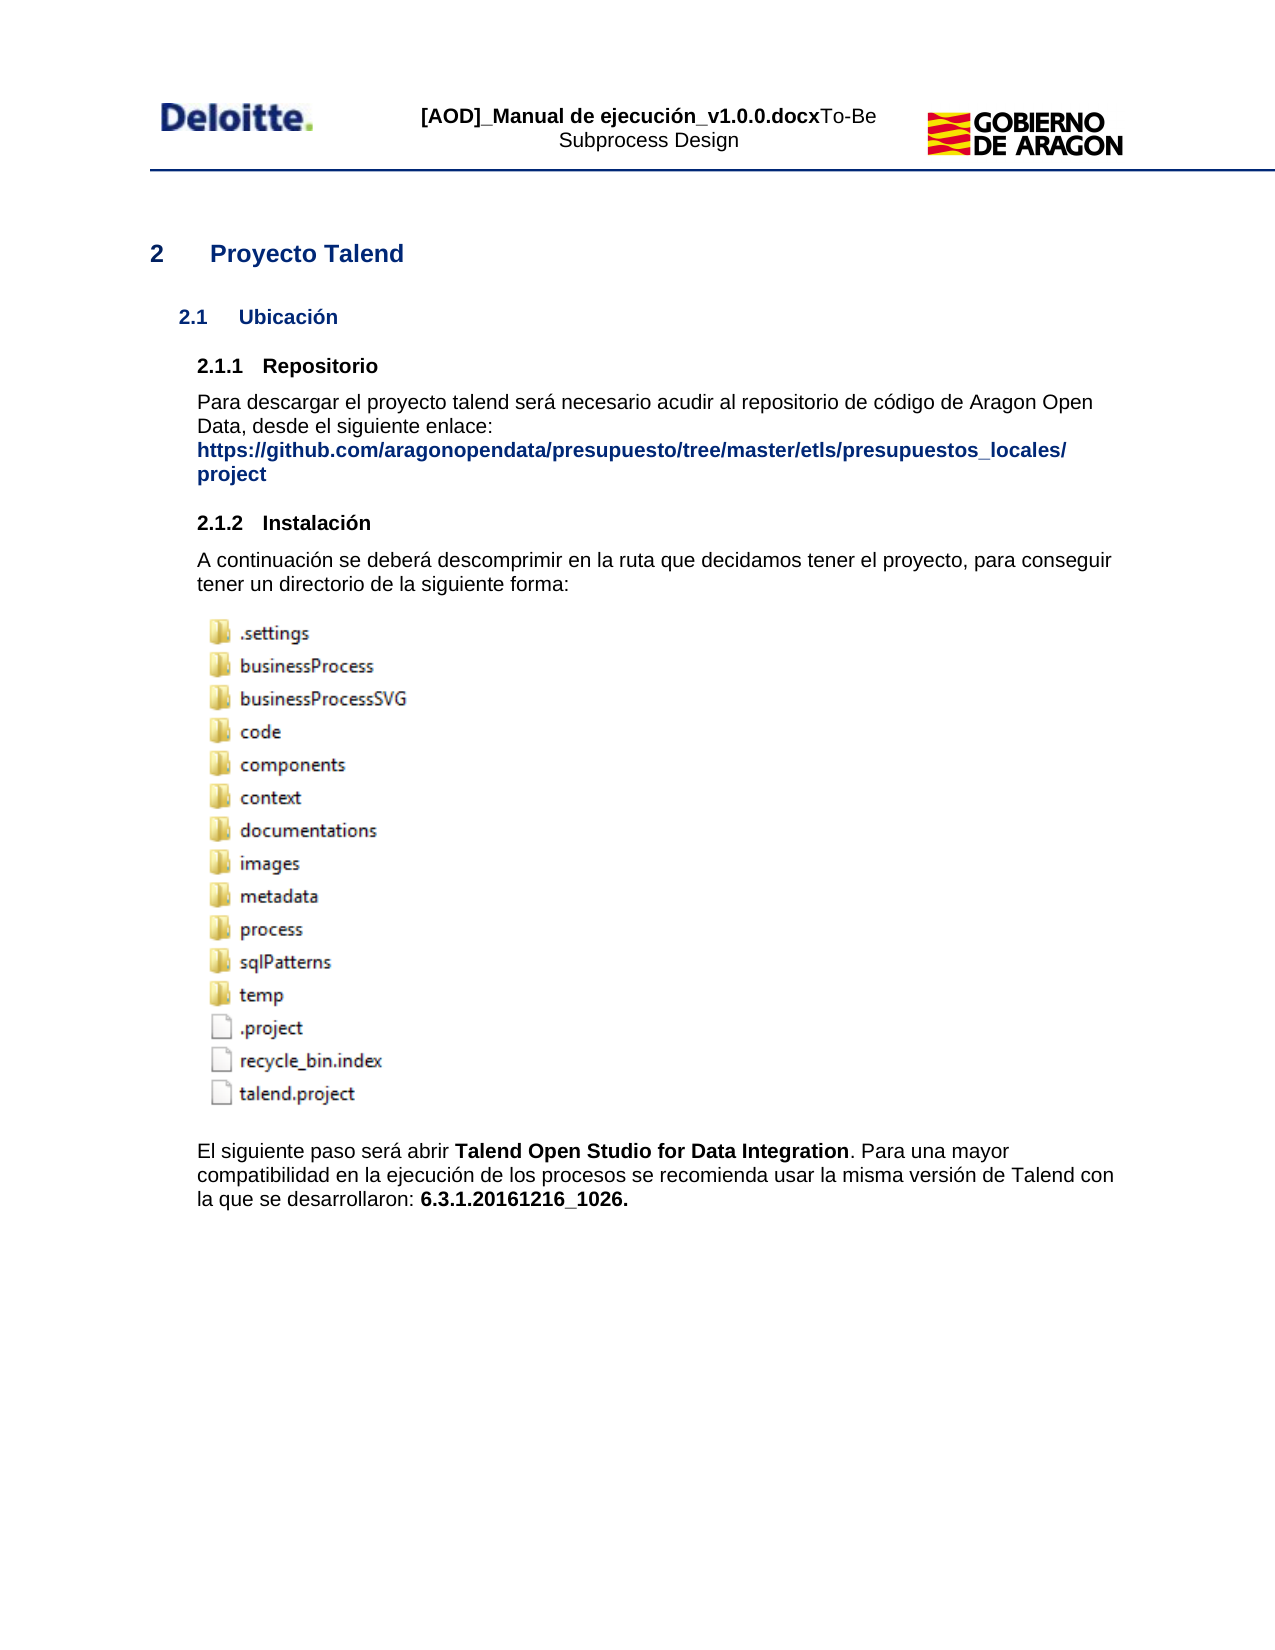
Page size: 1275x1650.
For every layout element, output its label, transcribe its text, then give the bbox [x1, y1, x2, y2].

picture [196, 607, 451, 1127]
text A continuación se deberá descomprimir en la ruta que decidamos tener el proyecto, para conseguir tener un directorio de la siguiente forma: [197, 547, 1125, 595]
subtitle Proyecto Talend [150, 238, 1125, 267]
subtitle Ubicación [179, 305, 1125, 329]
subtitle Instalación [197, 511, 1125, 535]
text Para descargar el proyecto talend será necesario acudir al repositorio de código de Aragon Open Data, desde el siguiente enlace: https://github.com/aragonopendata/presupuesto/tree/master/etls/presupuestos_locales/project [197, 390, 1125, 486]
text El siguiente paso será abrir Talend Open Studio for Data Integration. Para una mayor compatibilidad en la ejecución de los procesos se recomienda usar la misma versión de Talend con la que se desarrollaron: 6.3.1.20161216_1026. [197, 1139, 1125, 1211]
picture [922, 103, 1125, 163]
picture [161, 103, 313, 131]
subtitle Repositorio [197, 354, 1125, 378]
